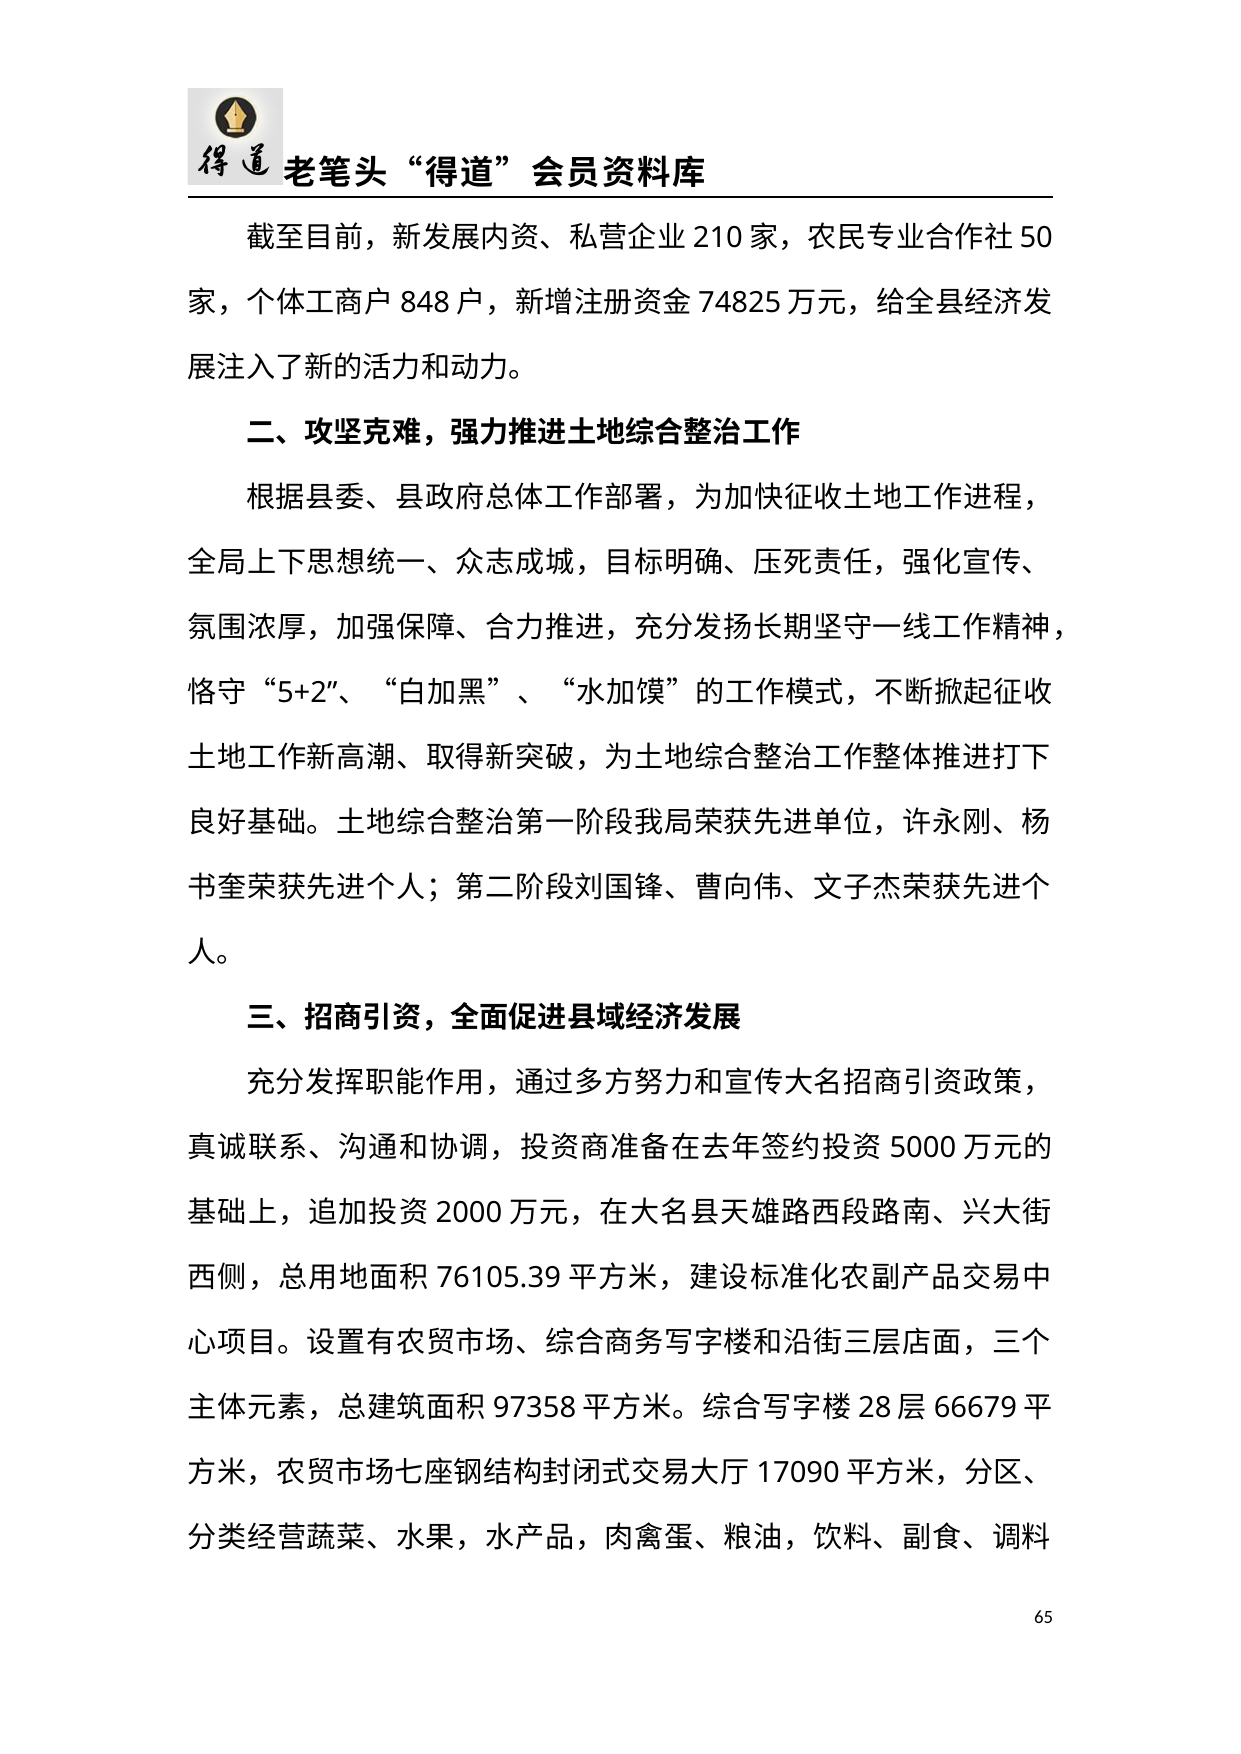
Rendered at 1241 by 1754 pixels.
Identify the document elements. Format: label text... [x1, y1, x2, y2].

text 根据县委、县政府总体工作部署，为加快征收土地工作进程，全局上下思想统一、众志成城，目标明确、压死责任，强化宣传、氛围浓厚，加强保障、合力推进，充分发扬长期坚守一线工作精神，恪守“5+2”、“白加黑”、“水加馍”的工作模式，不断掀起征收土地工作新高潮、取得新突破，为土地综合整治工作整体推进打下良好基础。土地综合整治第一阶段我局荣获先进单位，许永刚、杨书奎荣获先进个人；第二阶段刘国锋、曹向伟、文子杰荣获先进个人。 [187, 462, 1053, 982]
picture [187, 88, 284, 185]
text 截至目前，新发展内资、私营企业210家，农民专业合作社50家，个体工商户848户，新增注册资金74825万元，给全县经济发展注入了新的活力和动力。 [187, 202, 1053, 397]
text 三、招商引资，全面促进县域经济发展 [187, 982, 1053, 1047]
text 二、攻坚克难，强力推进土地综合整治工作 [187, 397, 1053, 462]
